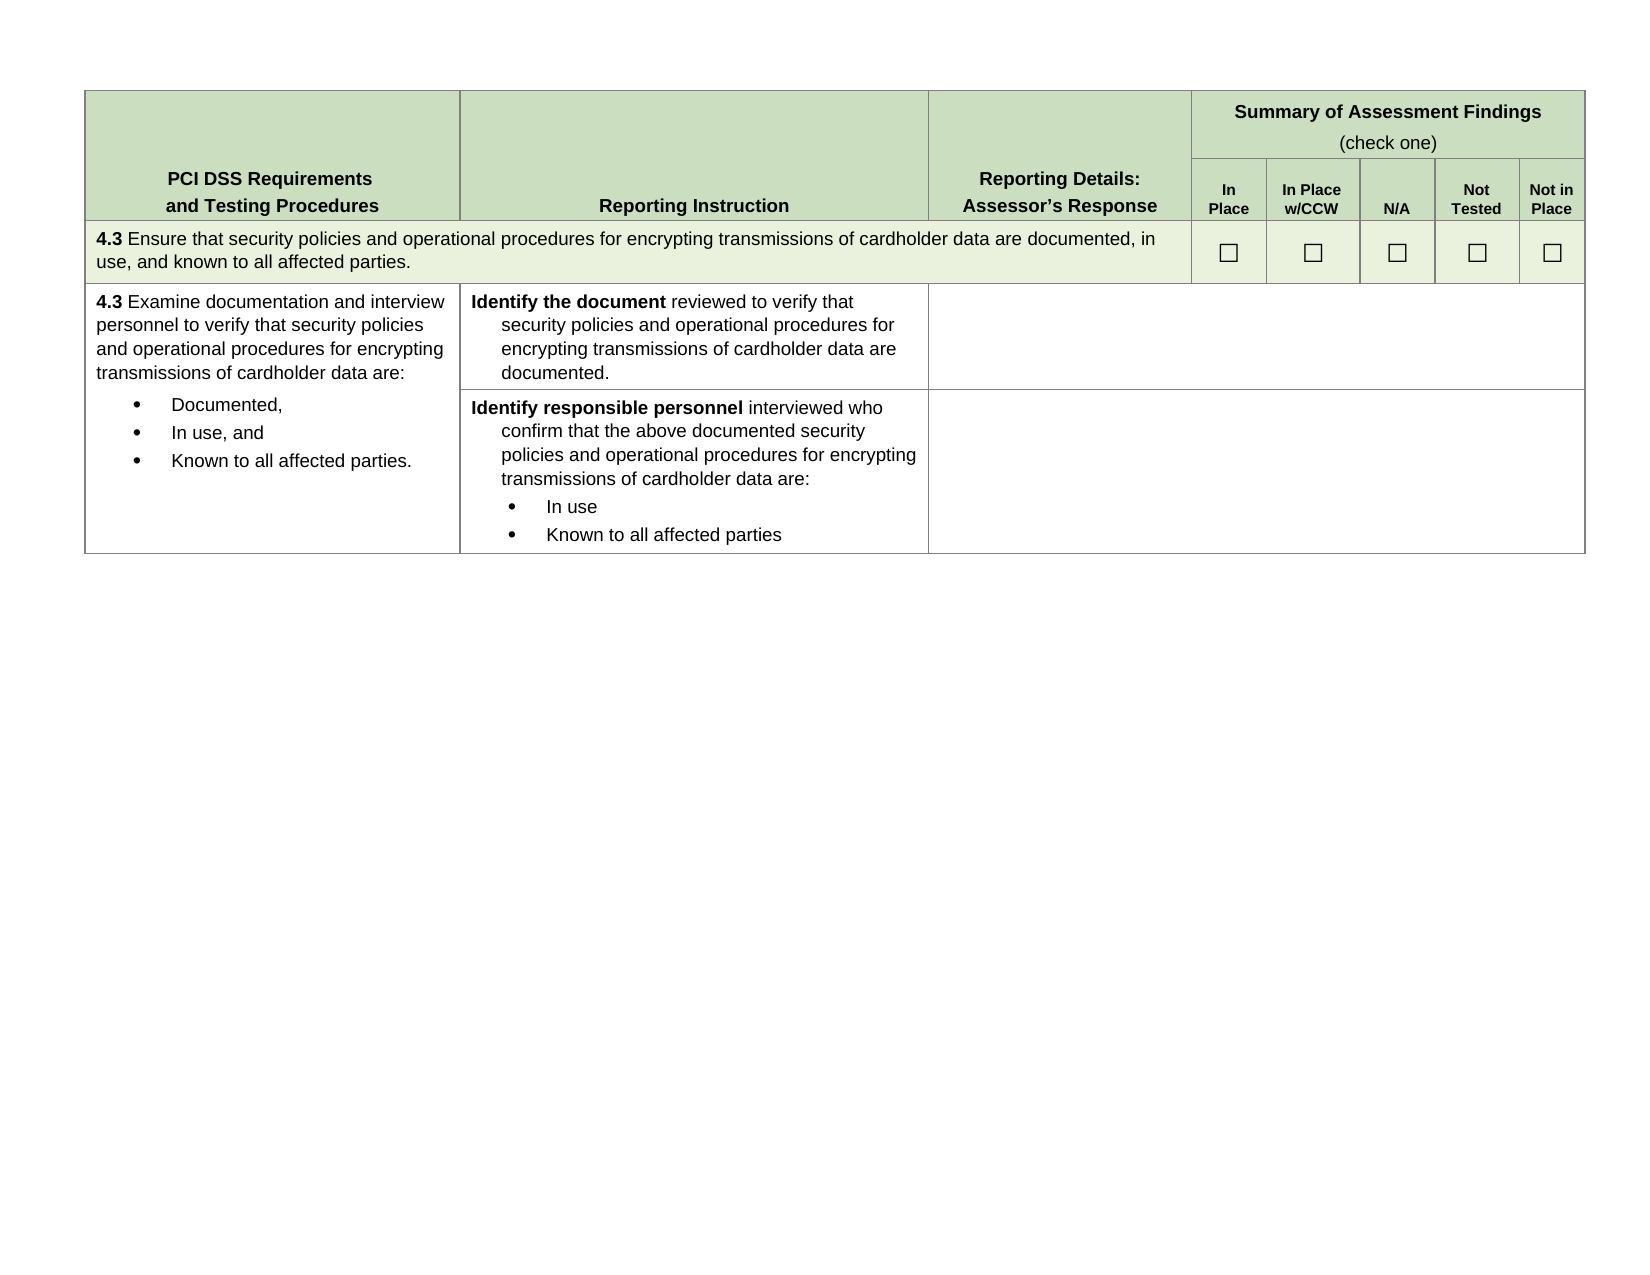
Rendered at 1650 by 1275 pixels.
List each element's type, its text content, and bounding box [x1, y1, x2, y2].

table_header Summary of Assessment Findings (check one) [1192, 91, 1584, 158]
table_cell 4.3 Examine documentation and interview personnel to verify that security policies and operational procedures for encrypting transmissions of cardholder data are: Documented, In use, and Known to all affected parties. [86, 284, 459, 553]
table_cell [929, 284, 1584, 389]
table_cell Identify the document reviewed to verify that security policies and operational procedures for encrypting transmissions of cardholder data are documented. [461, 284, 928, 389]
table_cell [929, 390, 1584, 553]
table_cell Not in Place [1520, 159, 1584, 220]
table_cell Identify responsible personnel interviewed who confirm that the above documented security policies and operational procedures for encrypting transmissions of cardholder data are: In use Known to all affected parties [461, 390, 928, 553]
table_cell ☐ [1361, 221, 1434, 283]
table_cell In Place w/CCW [1267, 159, 1359, 220]
table_cell ☐ [1436, 221, 1519, 283]
table_cell In Place [1192, 159, 1266, 220]
table_header Reporting Instruction [461, 91, 928, 220]
table_cell ☐ [1192, 221, 1266, 283]
table_cell 4.3 Ensure that security policies and operational procedures for encrypting transmissions of cardholder data are documented, in use, and known to all affected parties. [86, 221, 1191, 283]
table_cell ☐ [1520, 221, 1584, 283]
table_cell ☐ [1267, 221, 1359, 283]
table_cell N/A [1361, 159, 1434, 220]
table_header PCI DSS Requirements and Testing Procedures [86, 91, 459, 220]
table_header Reporting Details: Assessor’s Response [929, 91, 1191, 220]
table_cell Not Tested [1436, 159, 1519, 220]
